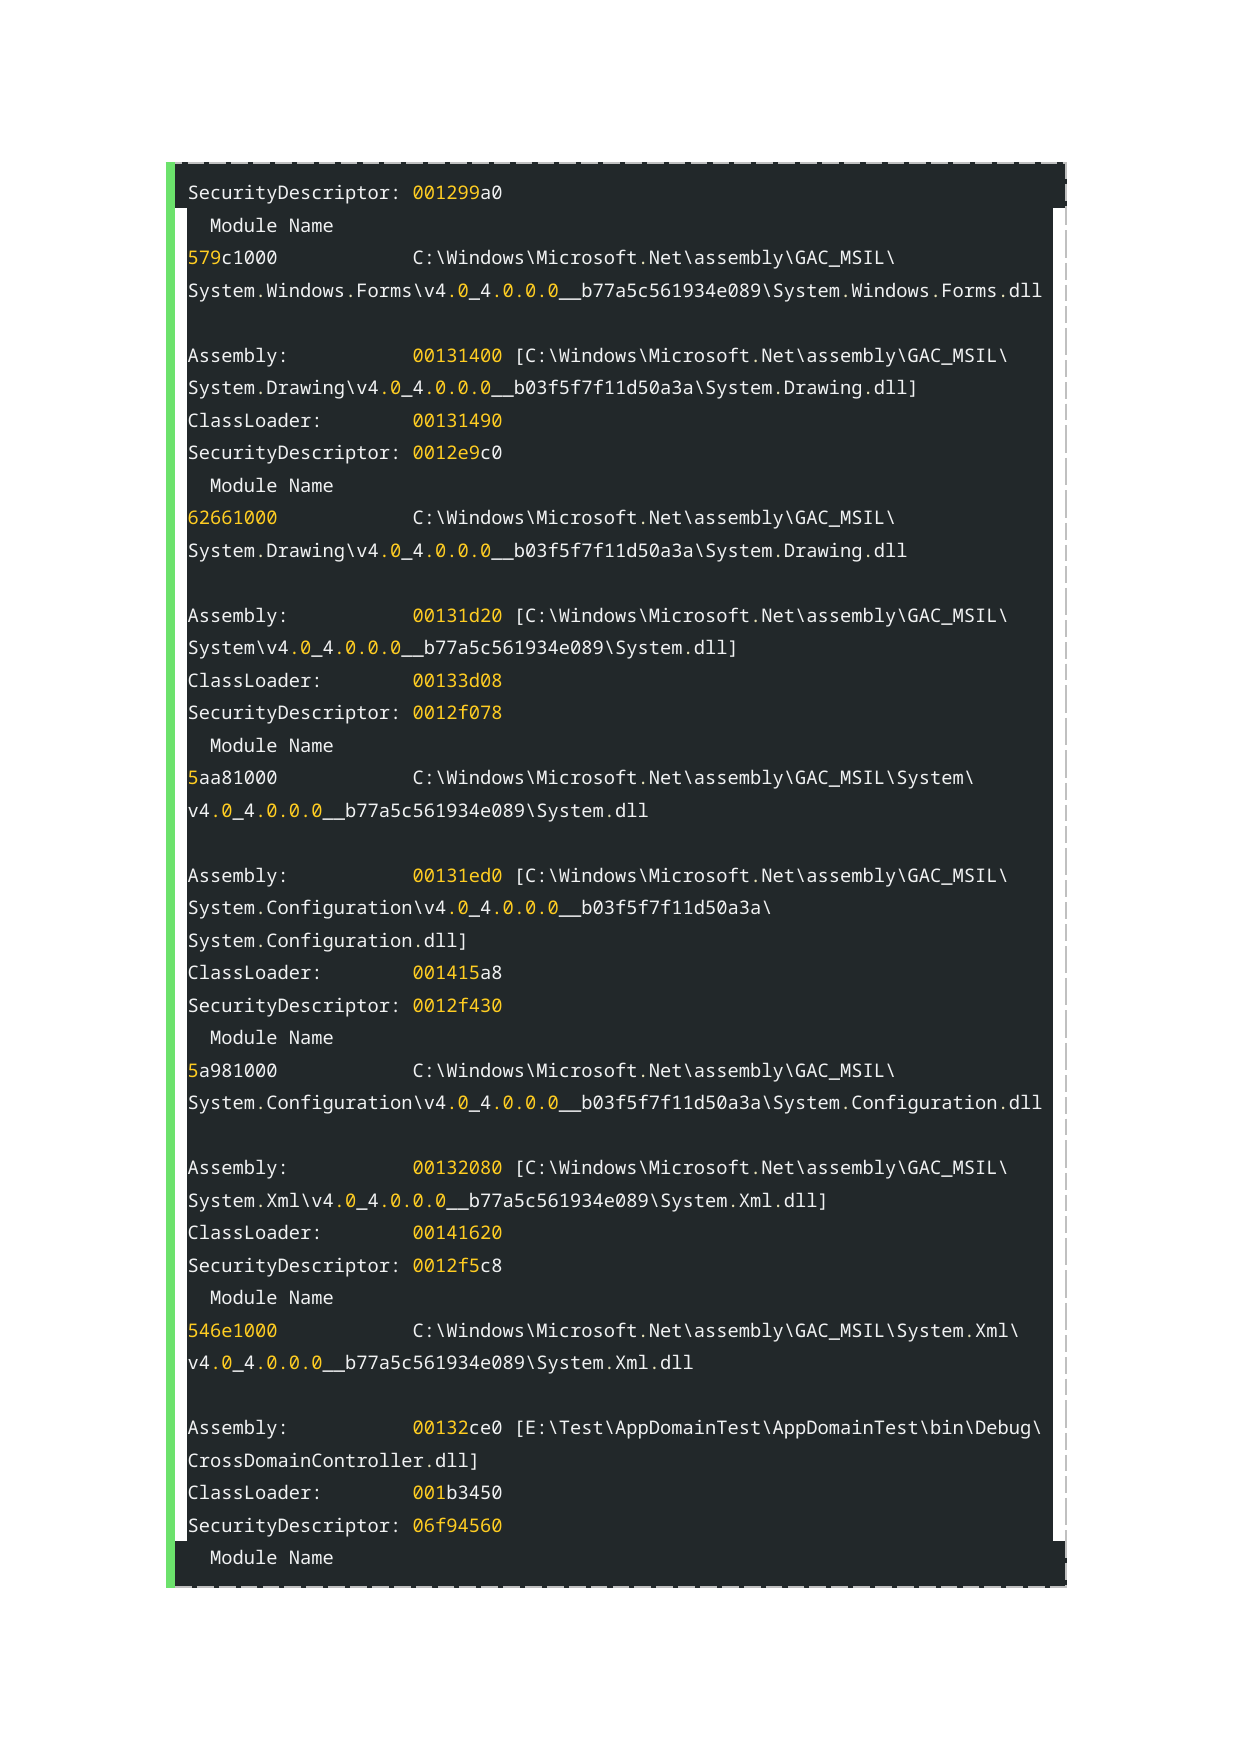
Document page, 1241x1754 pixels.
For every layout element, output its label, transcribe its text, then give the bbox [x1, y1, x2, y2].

text SecurityDescriptor: 001299a0 [175, 162, 1067, 208]
text ClassLoader: 001b3450 [187, 1476, 1053, 1508]
text Assembly: 00131400 [C:\Windows\Microsoft.Net\assembly\GAC_MSIL\System.Drawing\v4.0_4.0.0.0__b03f5f7f11d50a3a\System.Drawing.dll] [187, 338, 1053, 403]
text SecurityDescriptor: 06f94560 [187, 1508, 1053, 1527]
text Module Name [187, 1281, 1053, 1313]
text ClassLoader: 00131490 [187, 403, 1053, 436]
text SecurityDescriptor: 0012f5c8 [187, 1248, 1053, 1281]
text 546e1000 C:\Windows\Microsoft.Net\assembly\GAC_MSIL\System.Xml\v4.0_4.0.0.0__b77a5c561934e089\System.Xml.dll [187, 1313, 1053, 1378]
text ClassLoader: 001415a8 [187, 956, 1053, 988]
text Module Name [187, 728, 1053, 761]
text Assembly: 00131ed0 [C:\Windows\Microsoft.Net\assembly\GAC_MSIL\System.Configuration\v4.0_4.0.0.0__b03f5f7f11d50a3a\System.Configuration.dll] [187, 858, 1053, 956]
text 579c1000 C:\Windows\Microsoft.Net\assembly\GAC_MSIL\System.Windows.Forms\v4.0_4.0.0.0__b77a5c561934e089\System.Windows.Forms.dll [187, 241, 1053, 306]
text Module Name [175, 1527, 1067, 1588]
text 5aa81000 C:\Windows\Microsoft.Net\assembly\GAC_MSIL\System\v4.0_4.0.0.0__b77a5c561934e089\System.dll [187, 761, 1053, 826]
text Module Name [187, 208, 1053, 241]
text Assembly: 00132ce0 [E:\Test\AppDomainTest\AppDomainTest\bin\Debug\CrossDomainController.dll] [187, 1411, 1053, 1476]
text Assembly: 00131d20 [C:\Windows\Microsoft.Net\assembly\GAC_MSIL\System\v4.0_4.0.0.0__b77a5c561934e089\System.dll] [187, 598, 1053, 663]
text Assembly: 00132080 [C:\Windows\Microsoft.Net\assembly\GAC_MSIL\System.Xml\v4.0_4.0.0.0__b77a5c561934e089\System.Xml.dll] [187, 1151, 1053, 1216]
text Module Name [187, 1021, 1053, 1053]
text SecurityDescriptor: 0012f078 [187, 696, 1053, 728]
text SecurityDescriptor: 0012e9c0 [187, 436, 1053, 468]
text ClassLoader: 00133d08 [187, 663, 1053, 696]
text SecurityDescriptor: 0012f430 [187, 988, 1053, 1021]
text 62661000 C:\Windows\Microsoft.Net\assembly\GAC_MSIL\System.Drawing\v4.0_4.0.0.0__b03f5f7f11d50a3a\System.Drawing.dll [187, 501, 1053, 566]
text 5a981000 C:\Windows\Microsoft.Net\assembly\GAC_MSIL\System.Configuration\v4.0_4.0.0.0__b03f5f7f11d50a3a\System.Configuration.dll [187, 1053, 1053, 1118]
text ClassLoader: 00141620 [187, 1216, 1053, 1248]
text Module Name [187, 468, 1053, 501]
